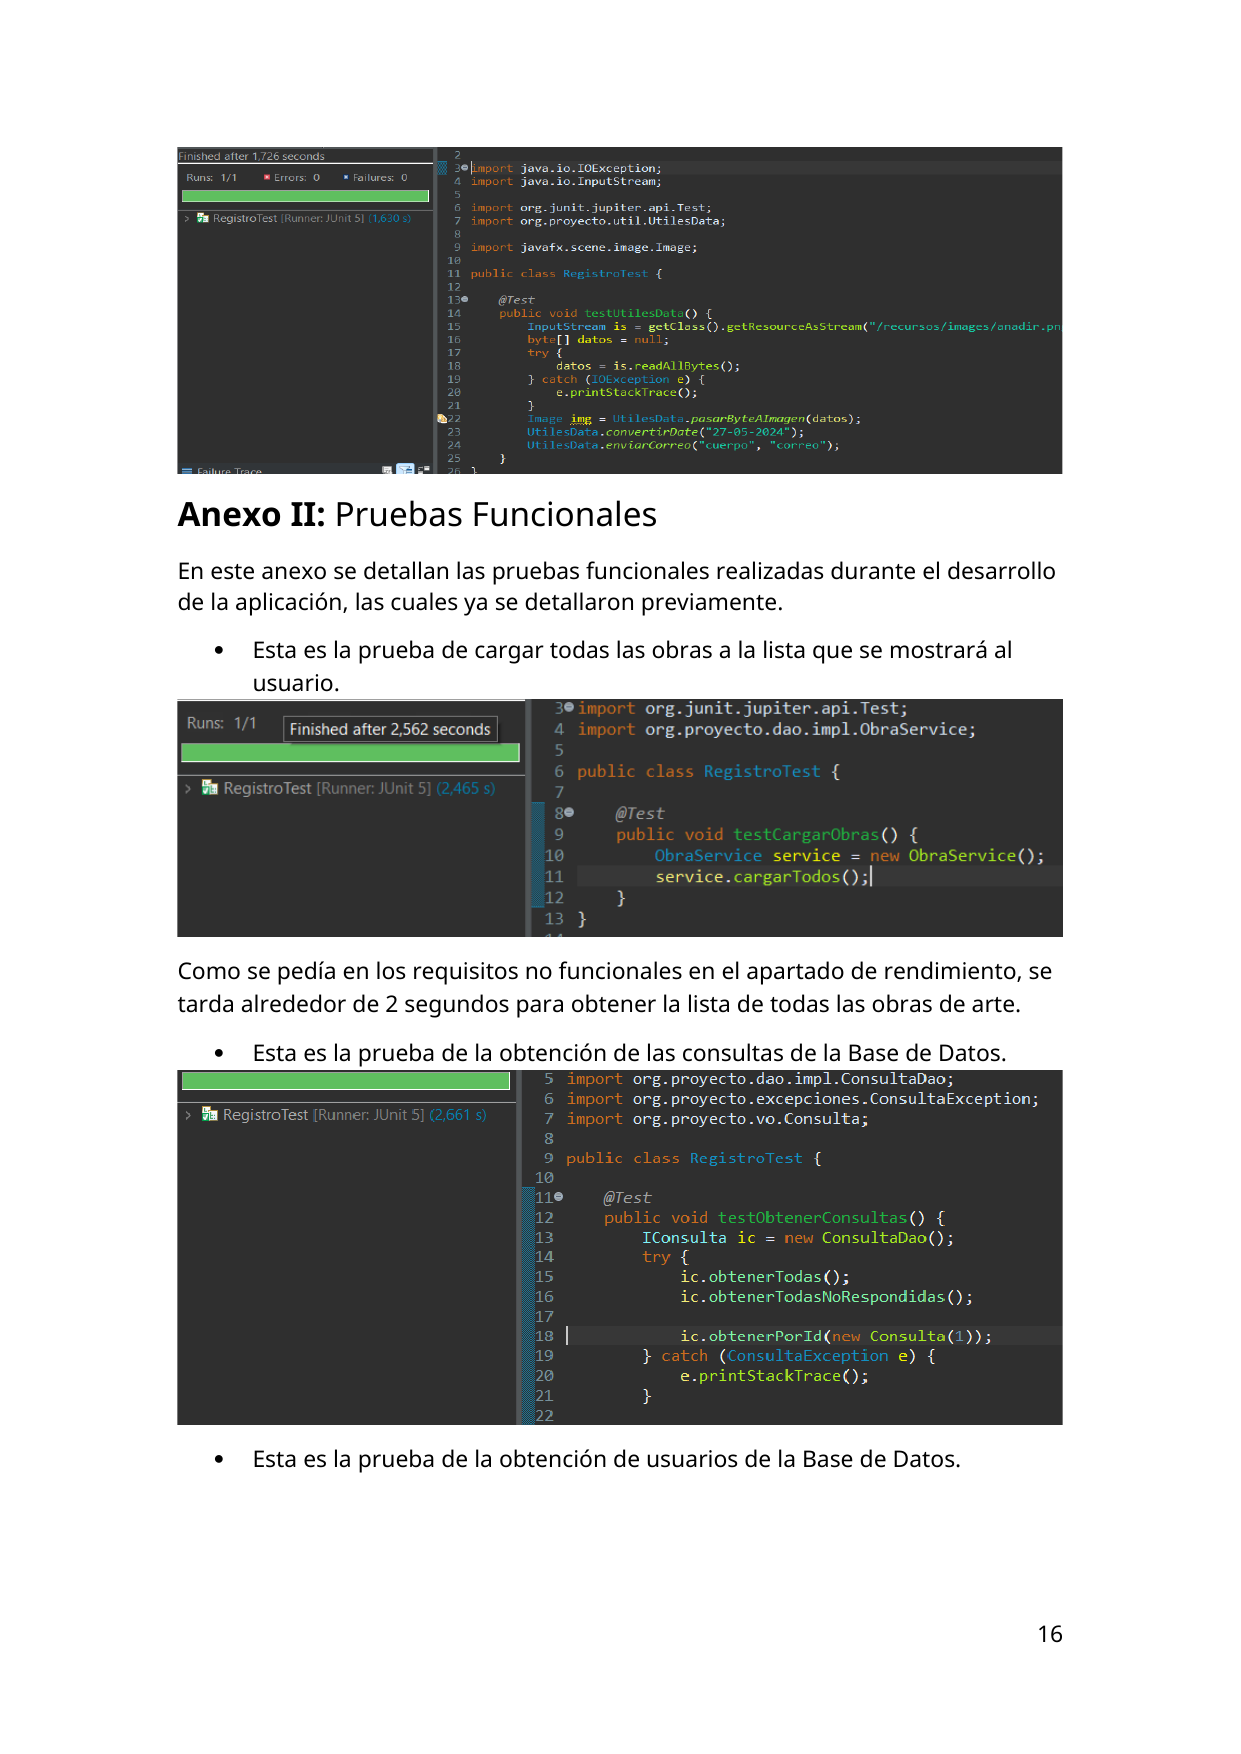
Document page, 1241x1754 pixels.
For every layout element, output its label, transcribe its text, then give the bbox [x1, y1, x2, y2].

picture [177, 699, 1063, 937]
list Esta es la prueba de la obtención de las consultas de la Base de Datos. [215, 1037, 1063, 1068]
text Anexo II: Pruebas Funcionales [177, 490, 1063, 536]
picture [177, 147, 1063, 474]
text En este anexo se detallan las pruebas funcionales realizadas durante el desarrollo de la aplicación, las cuales ya se detallaron previamente. [177, 554, 1063, 617]
picture [177, 1070, 1063, 1425]
text Como se pedía en los requisitos no funcionales en el apartado de rendimiento, se tarda alrededor de 2 segundos para obtener la lista de todas las obras de arte. [177, 955, 1063, 1019]
list Esta es la prueba de cargar todas las obras a la lista que se mostrará al usuario. [215, 634, 1063, 698]
list Esta es la prueba de la obtención de usuarios de la Base de Datos. [215, 1443, 1063, 1474]
